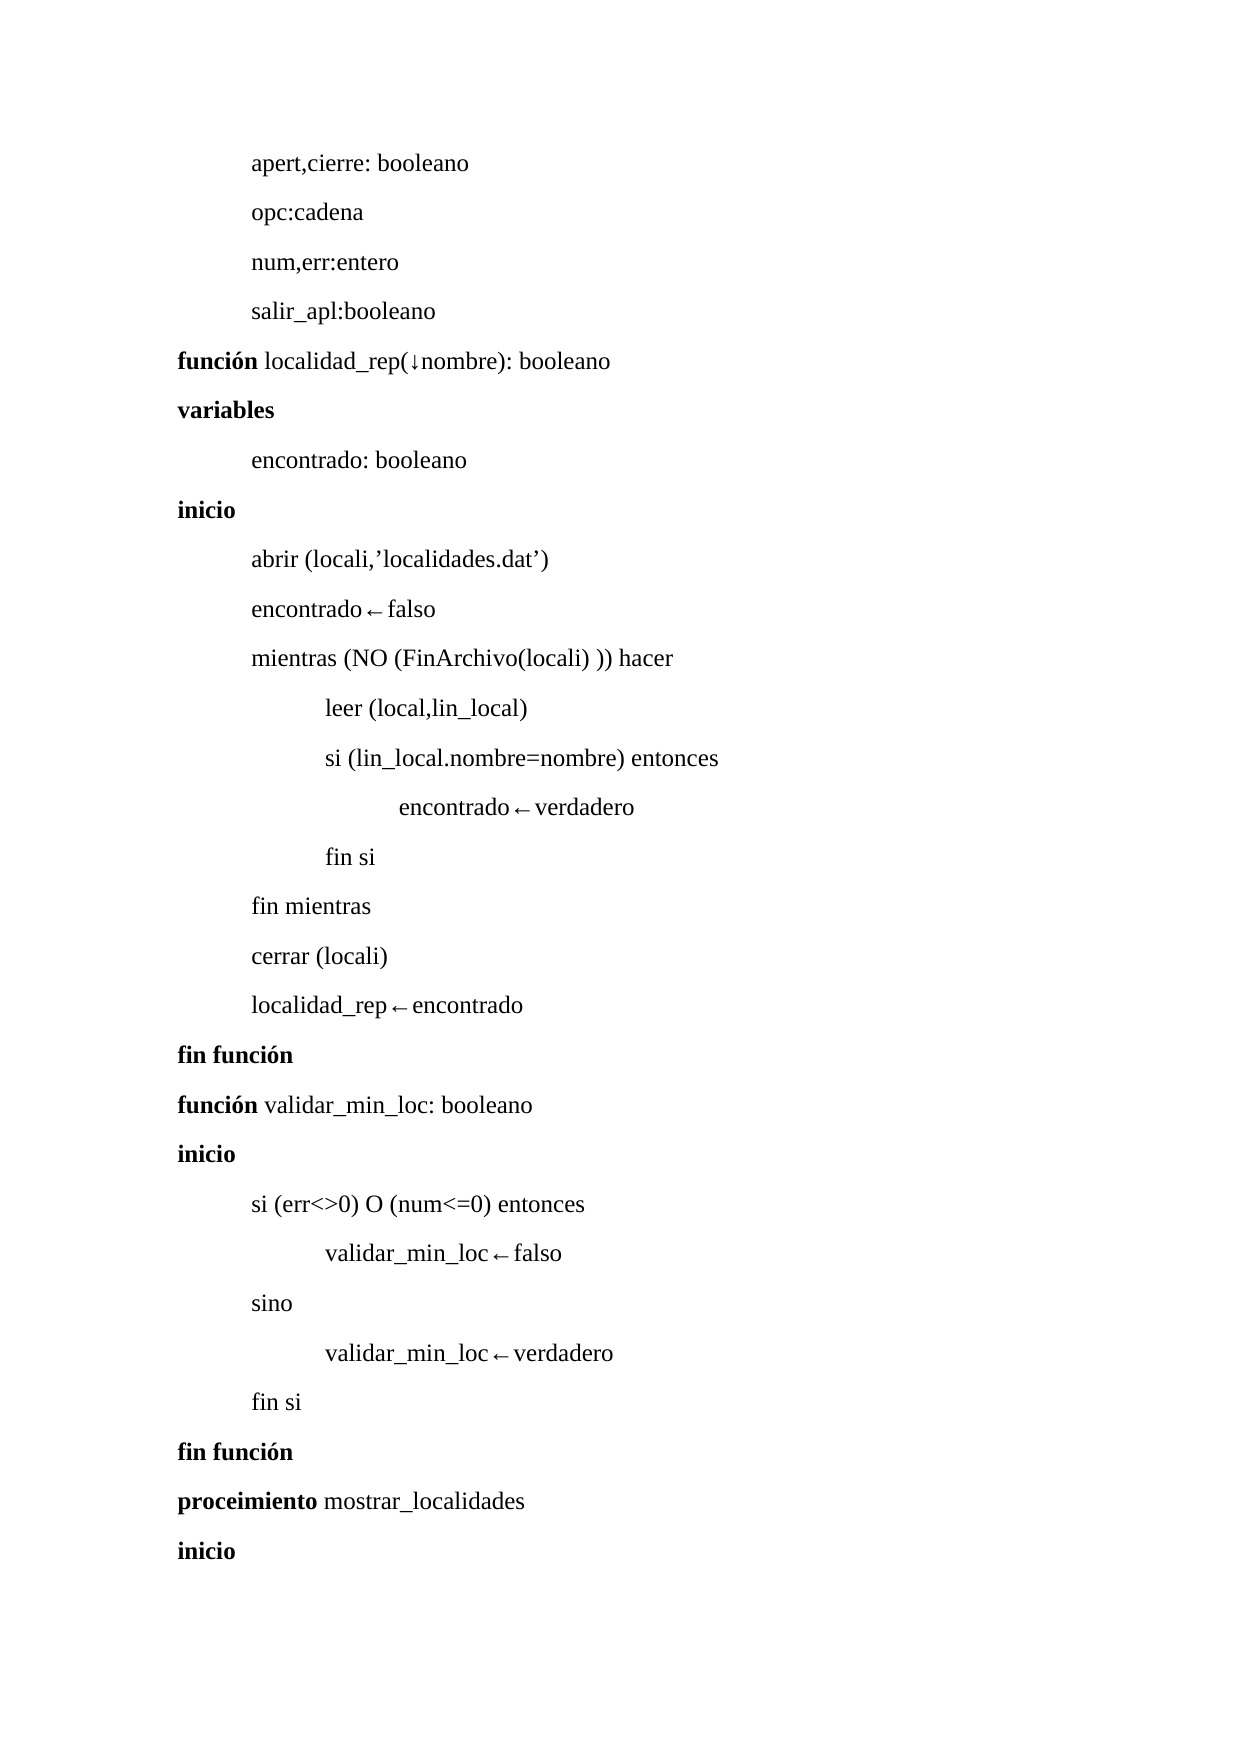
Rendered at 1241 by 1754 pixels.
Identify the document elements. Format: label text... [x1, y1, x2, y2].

text inicio [177, 1139, 1063, 1168]
text apert,cierre: booleano [251, 148, 1063, 176]
text si (lin_local.nombre=nombre) entonces [177, 743, 1063, 771]
text inicio [177, 1536, 1063, 1565]
text encontrado←verdadero [177, 792, 1063, 821]
text encontrado←falso [177, 594, 1063, 623]
text validar_min_loc←verdadero [177, 1338, 1063, 1366]
text fin función [177, 1040, 1063, 1069]
text función validar_min_loc: booleano [177, 1090, 1063, 1118]
text abrir (locali,’localidades.dat’) [177, 544, 1063, 573]
text num,err:entero [251, 247, 1063, 276]
text salir_apl:booleano [251, 296, 1063, 325]
text validar_min_loc←falso [177, 1238, 1063, 1267]
text localidad_rep←encontrado [251, 991, 1063, 1019]
text opc:cadena [251, 197, 1063, 226]
text proceimiento mostrar_localidades [177, 1486, 1063, 1515]
text mientras (NO (FinArchivo(locali) )) hacer [177, 643, 1063, 672]
text fin mientras [177, 891, 1063, 920]
text sino [177, 1288, 1063, 1317]
text fin si [177, 1387, 1063, 1416]
text si (err<>0) O (num<=0) entonces [177, 1189, 1063, 1218]
text encontrado: booleano [177, 445, 1063, 474]
text variables [177, 396, 1063, 424]
text inicio [177, 495, 1063, 523]
text fin si [177, 842, 1063, 871]
text leer (local,lin_local) [177, 693, 1063, 722]
text fin función [177, 1437, 1063, 1466]
text cerrar (locali) [177, 941, 1063, 970]
text función localidad_rep(↓nombre): booleano [177, 346, 1063, 375]
